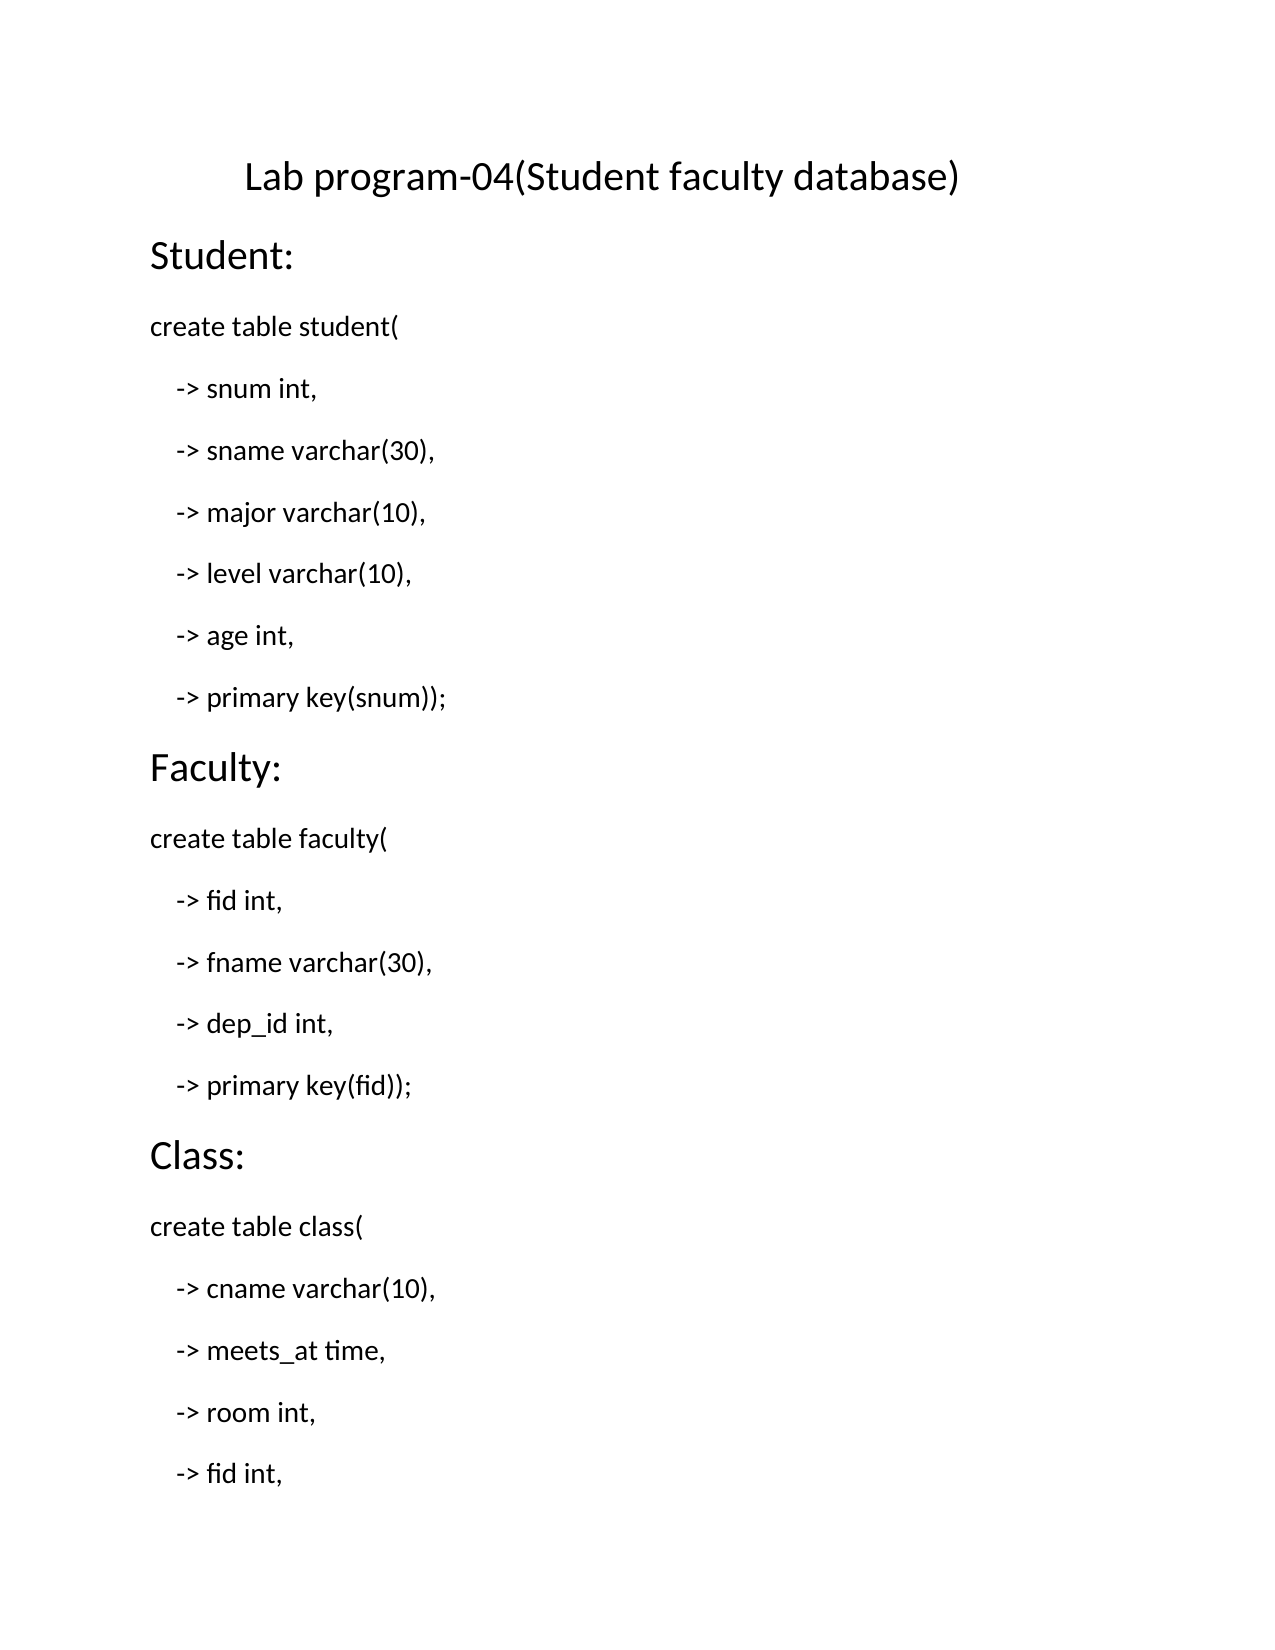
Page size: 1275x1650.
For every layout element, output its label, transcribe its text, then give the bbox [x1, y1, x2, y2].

text create table class( [150, 1208, 1125, 1244]
text -> primary key(fid)); [150, 1067, 1125, 1103]
text -> fname varchar(30), [150, 944, 1125, 979]
text -> age int, [150, 617, 1125, 653]
text -> major varchar(10), [150, 494, 1125, 529]
text create table student( [150, 308, 1125, 344]
text -> primary key(snum)); [150, 679, 1125, 715]
text create table faculty( [150, 820, 1125, 856]
text Class: [150, 1129, 1125, 1180]
text -> level varchar(10), [150, 556, 1125, 591]
text Student: [150, 229, 1125, 280]
text -> fid int, [150, 1455, 1125, 1491]
text -> snum int, [150, 370, 1125, 406]
text -> meets_at time, [150, 1332, 1125, 1367]
text -> sname varchar(30), [150, 432, 1125, 468]
text -> room int, [150, 1394, 1125, 1429]
text -> dep_id int, [150, 1006, 1125, 1041]
text -> fid int, [150, 882, 1125, 918]
text -> cname varchar(10), [150, 1270, 1125, 1306]
text Lab program-04(Student faculty database) [150, 150, 1125, 201]
text Faculty: [150, 741, 1125, 792]
